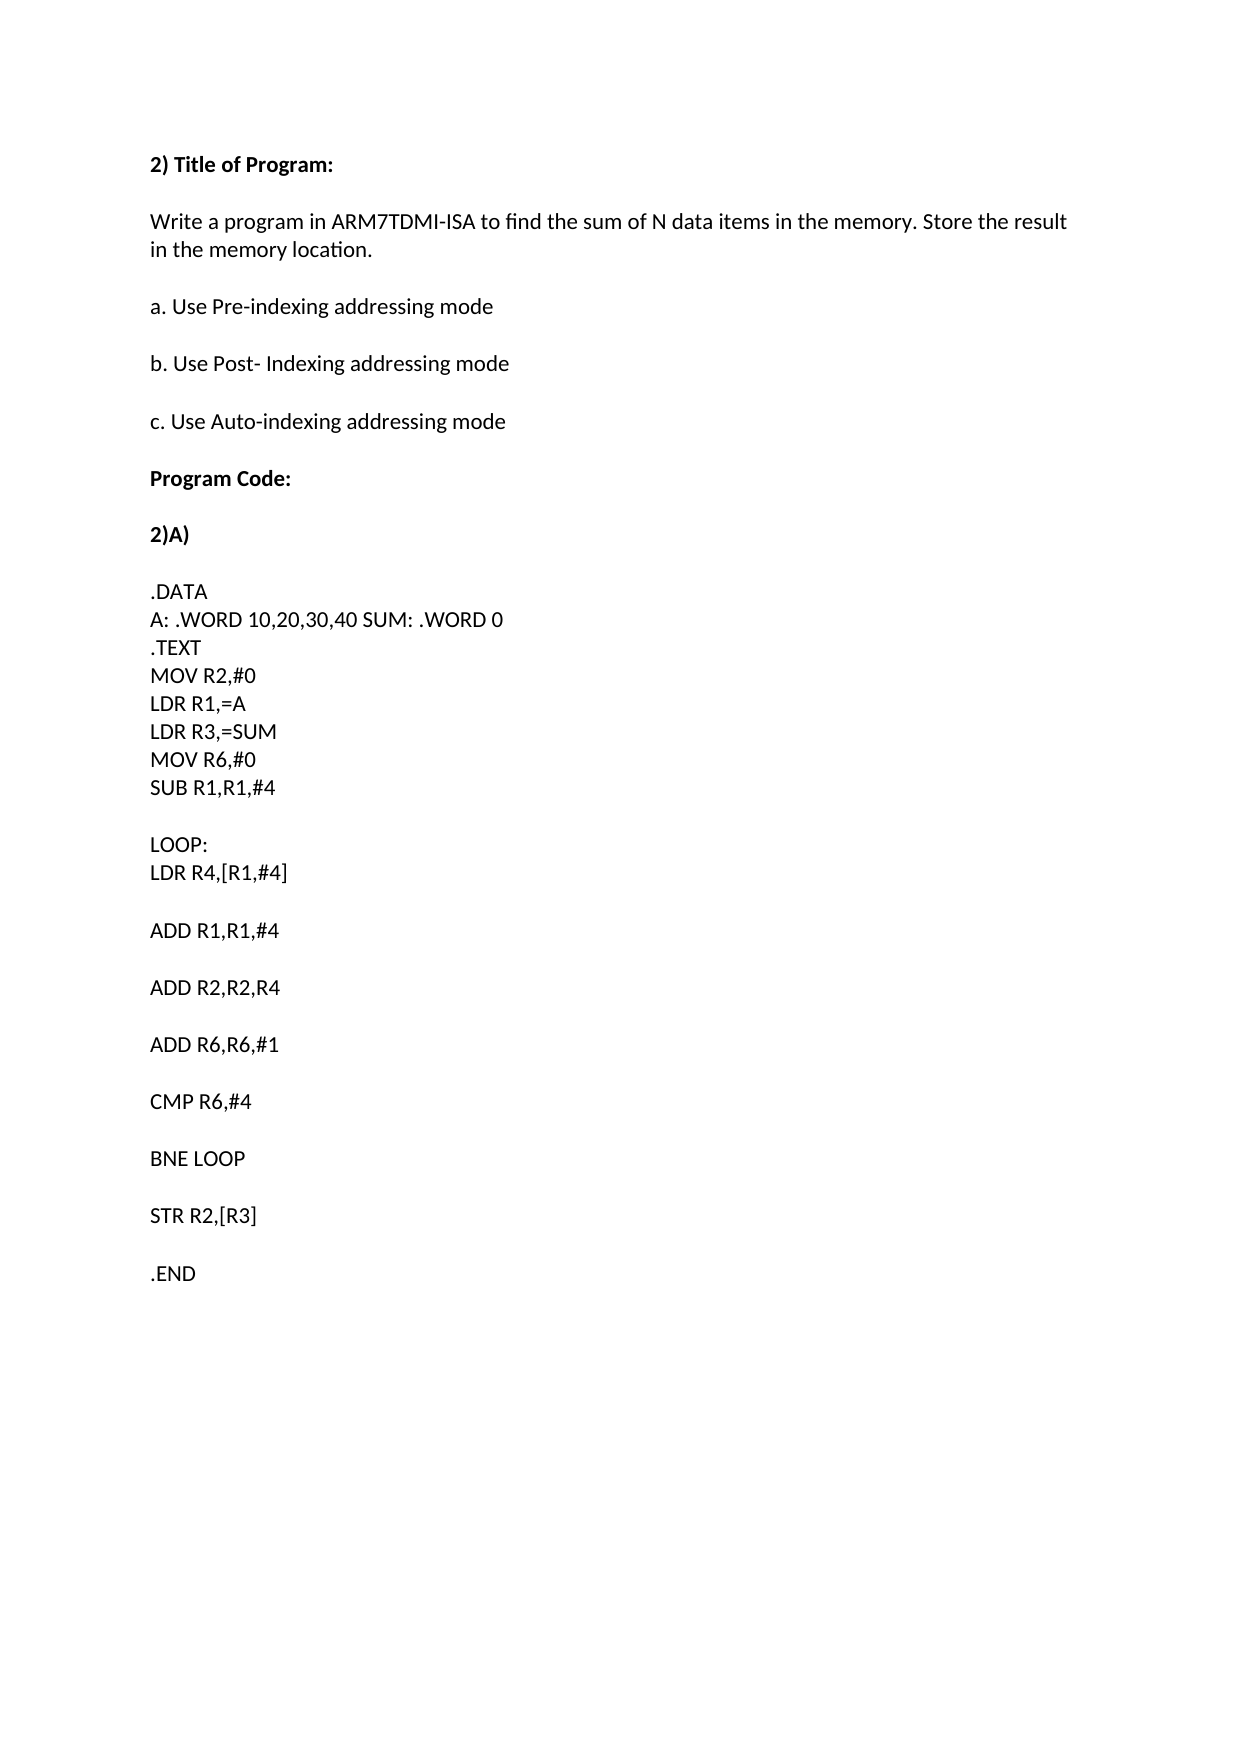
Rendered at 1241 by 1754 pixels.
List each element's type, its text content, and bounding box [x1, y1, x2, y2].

text c. Use Auto-indexing addressing mode [150, 407, 1090, 435]
text BNE LOOP [150, 1144, 1090, 1172]
text LOOP: LDR R4,[R1,#4] [150, 831, 1090, 887]
text CMP R6,#4 [150, 1087, 1090, 1115]
text 2) Title of Program: [150, 150, 1090, 178]
text Write a program in ARM7TDMI-ISA to find the sum of N data items in the memory. Store the result in the memory location. [150, 207, 1090, 263]
text ADD R6,R6,#1 [150, 1030, 1090, 1058]
text ADD R2,R2,R4 [150, 973, 1090, 1001]
text ADD R1,R1,#4 [150, 916, 1090, 944]
text b. Use Post- Indexing addressing mode [150, 349, 1090, 378]
text a. Use Pre-indexing addressing mode [150, 292, 1090, 320]
text Program Code: [150, 464, 1090, 492]
text .END [150, 1259, 1090, 1287]
text 2)A) [150, 520, 1090, 548]
text .DATA A: .WORD 10,20,30,40 SUM: .WORD 0 .TEXT MOV R2,#0 LDR R1,=A LDR R3,=SUM MOV R6,#0 SUB R1,R1,#4 [150, 577, 1090, 801]
text STR R2,[R3] [150, 1202, 1090, 1230]
